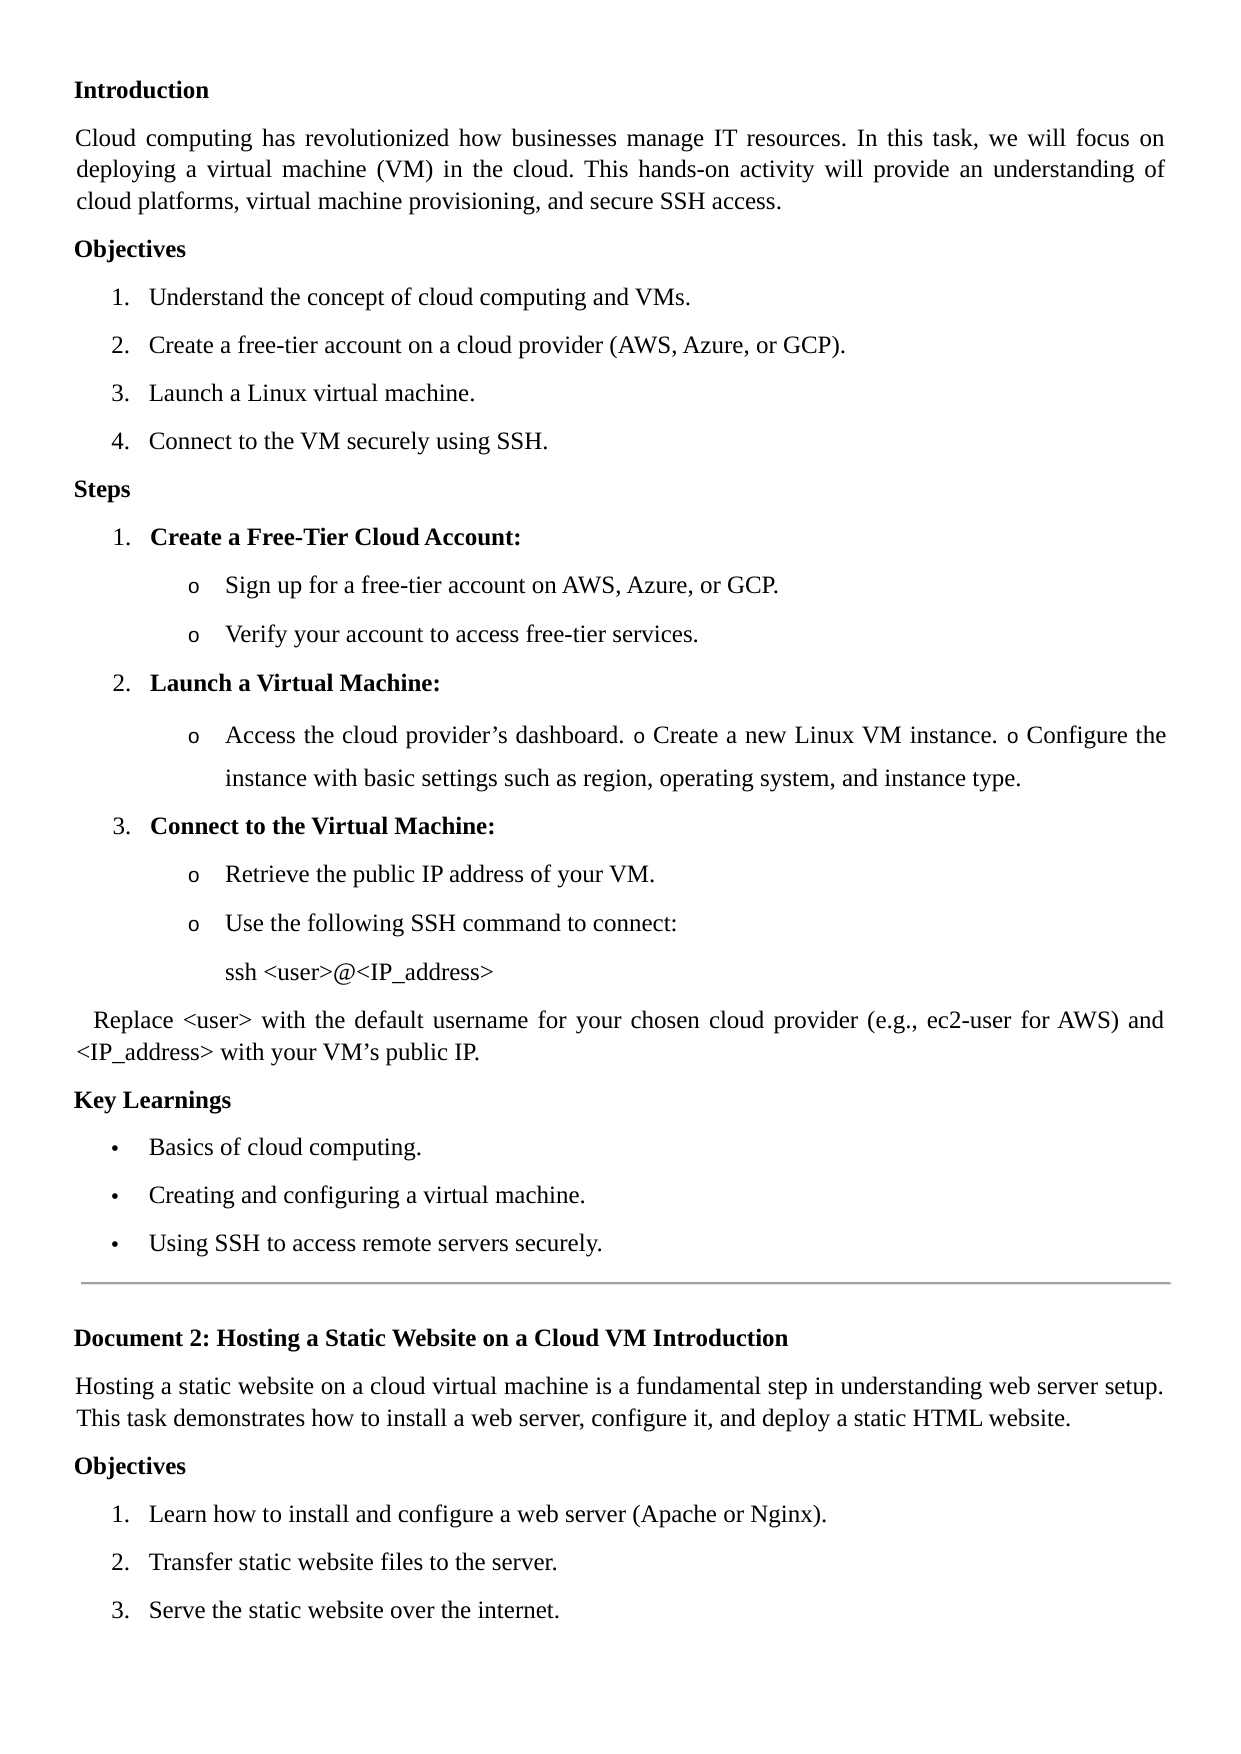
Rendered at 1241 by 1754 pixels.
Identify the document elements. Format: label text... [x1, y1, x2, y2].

subtitle Key Learnings [73, 1085, 1165, 1113]
text ssh <user>@<IP_address> [225, 957, 1166, 986]
list Launch a Virtual Machine: [112, 668, 1172, 696]
subtitle Objectives [73, 234, 1165, 263]
list Use the following SSH command to connect: [187, 908, 1166, 937]
list Understand the concept of cloud computing and VMs. [111, 282, 1166, 311]
subtitle Document 2: Hosting a Static Website on a Cloud VM Introduction [73, 1323, 1165, 1352]
list Create a free-tier account on a cloud provider (AWS, Azure, or GCP). [111, 330, 1166, 359]
text Cloud computing has revolutionized how businesses manage IT resources. In this task, we will focus on deploying a virtual machine (VM) in the cloud. This hands-on activity will provide an understanding of cloud platforms, virtual machine provisioning, and secure SSH access. [75, 123, 1166, 215]
list Connect to the Virtual Machine: [112, 811, 1172, 840]
list Transfer static website files to the server. [111, 1547, 1166, 1575]
subtitle Steps [73, 474, 1165, 503]
list Creating and configuring a virtual machine. [111, 1181, 1166, 1209]
list Connect to the VM securely using SSH. [111, 426, 1166, 455]
list Serve the static website over the internet. [111, 1595, 1166, 1623]
subtitle Introduction [73, 75, 1165, 104]
subtitle Objectives [73, 1451, 1165, 1480]
list Retrieve the public IP address of your VM. [187, 859, 1166, 888]
list Access the cloud provider’s dashboard. o Create a new Linux VM instance. o Configure the instance with basic settings such as region, operating system, and instance type. [187, 720, 1166, 792]
list Using SSH to access remote servers securely. [111, 1228, 1166, 1257]
list Verify your account to access free-tier services. [187, 619, 1166, 648]
text Replace <user> with the default username for your chosen cloud provider (e.g., ec2-user for AWS) and <IP_address> with your VM’s public IP. [75, 1005, 1166, 1066]
list Create a Free-Tier Cloud Account: [112, 522, 1172, 551]
list Learn how to install and configure a web server (Apache or Nginx). [111, 1499, 1166, 1527]
list Launch a Linux virtual machine. [111, 378, 1166, 407]
text Hosting a static website on a cloud virtual machine is a fundamental step in understanding web server setup. This task demonstrates how to install a web server, configure it, and deploy a static HTML website. [75, 1371, 1166, 1432]
list Basics of cloud computing. [111, 1132, 1166, 1161]
list Sign up for a free-tier account on AWS, Azure, or GCP. [187, 570, 1166, 599]
